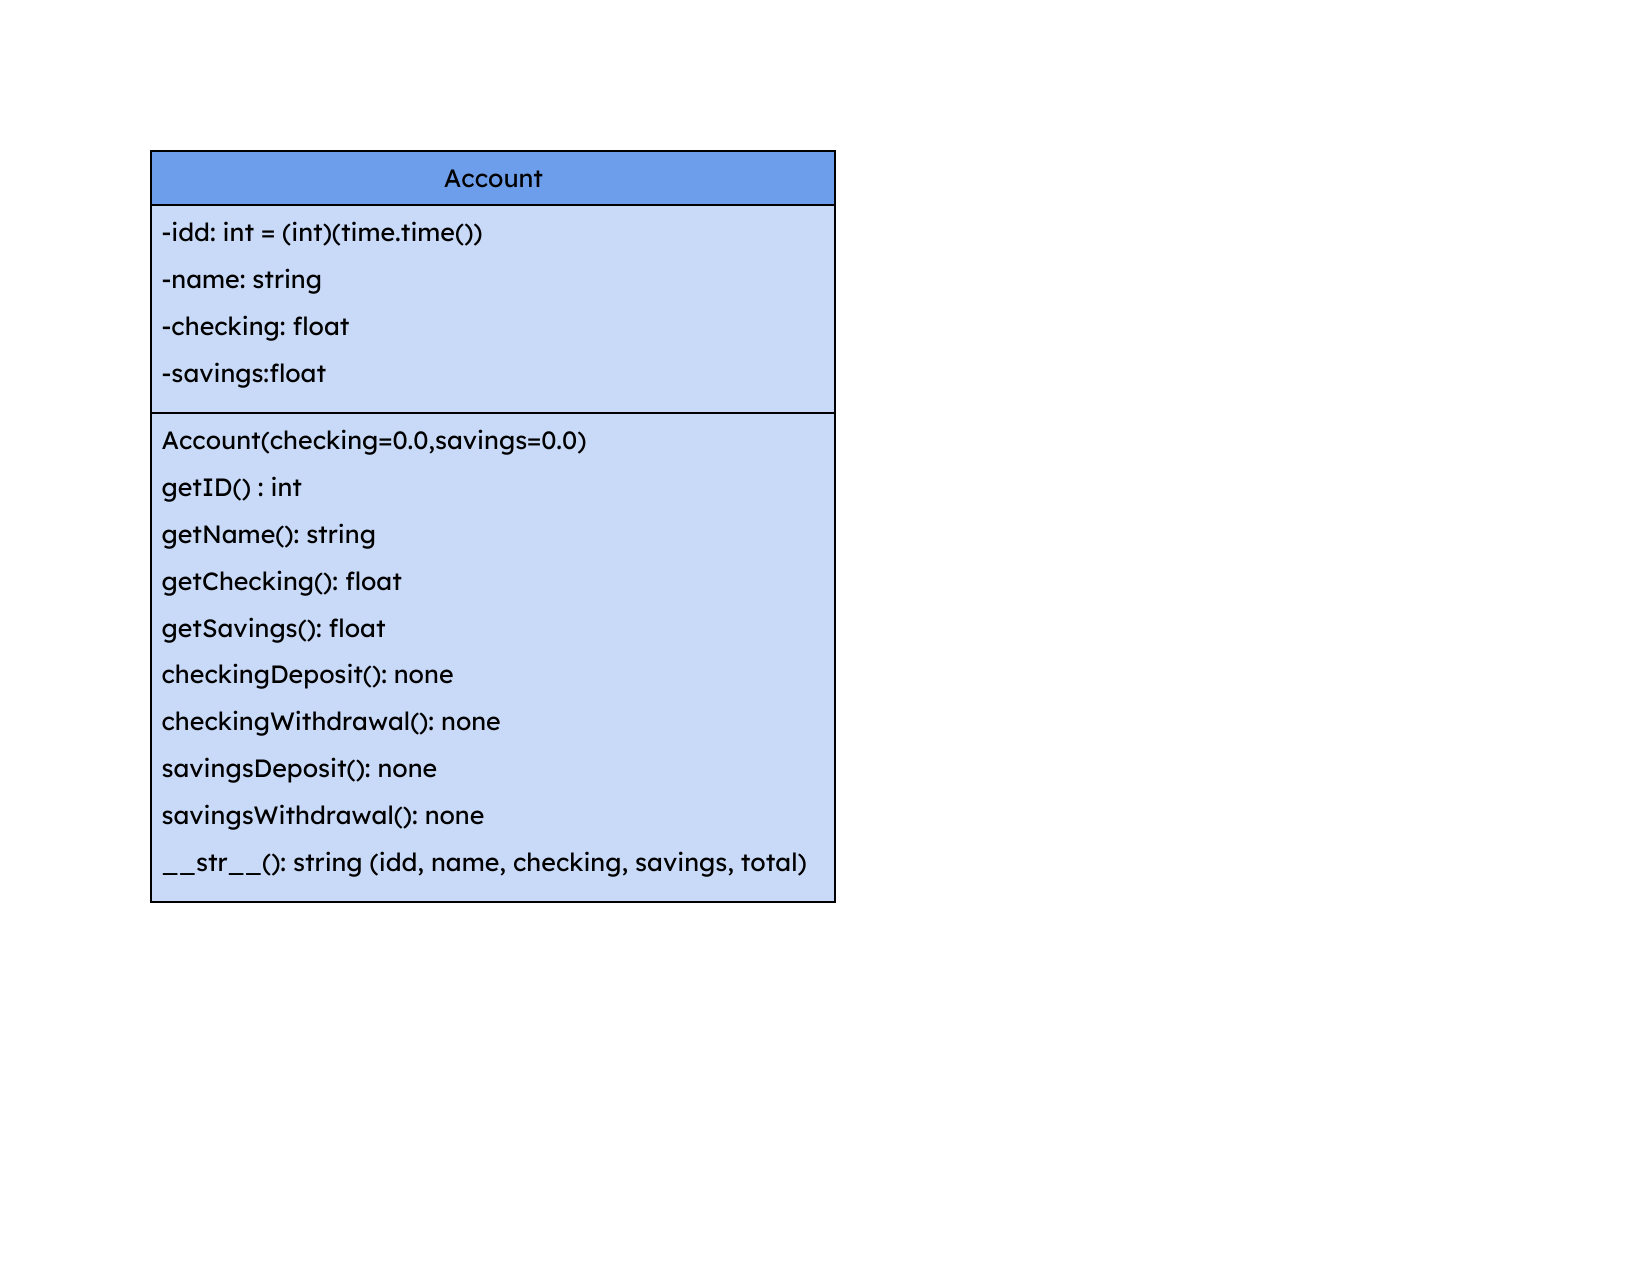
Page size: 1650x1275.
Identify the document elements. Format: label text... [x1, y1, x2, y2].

table_cell -idd: int = (int)(time.time()) -name: string -checking: float -savings:float [152, 206, 834, 412]
table_header Account [152, 152, 834, 204]
table_cell Account(checking=0.0,savings=0.0) getID() : int getName(): string getChecking(): float getSavings(): float checkingDeposit(): none checkingWithdrawal(): none savingsDeposit(): none savingsWithdrawal(): none __str__(): string (idd, name, checking, savings, total) [152, 414, 834, 901]
